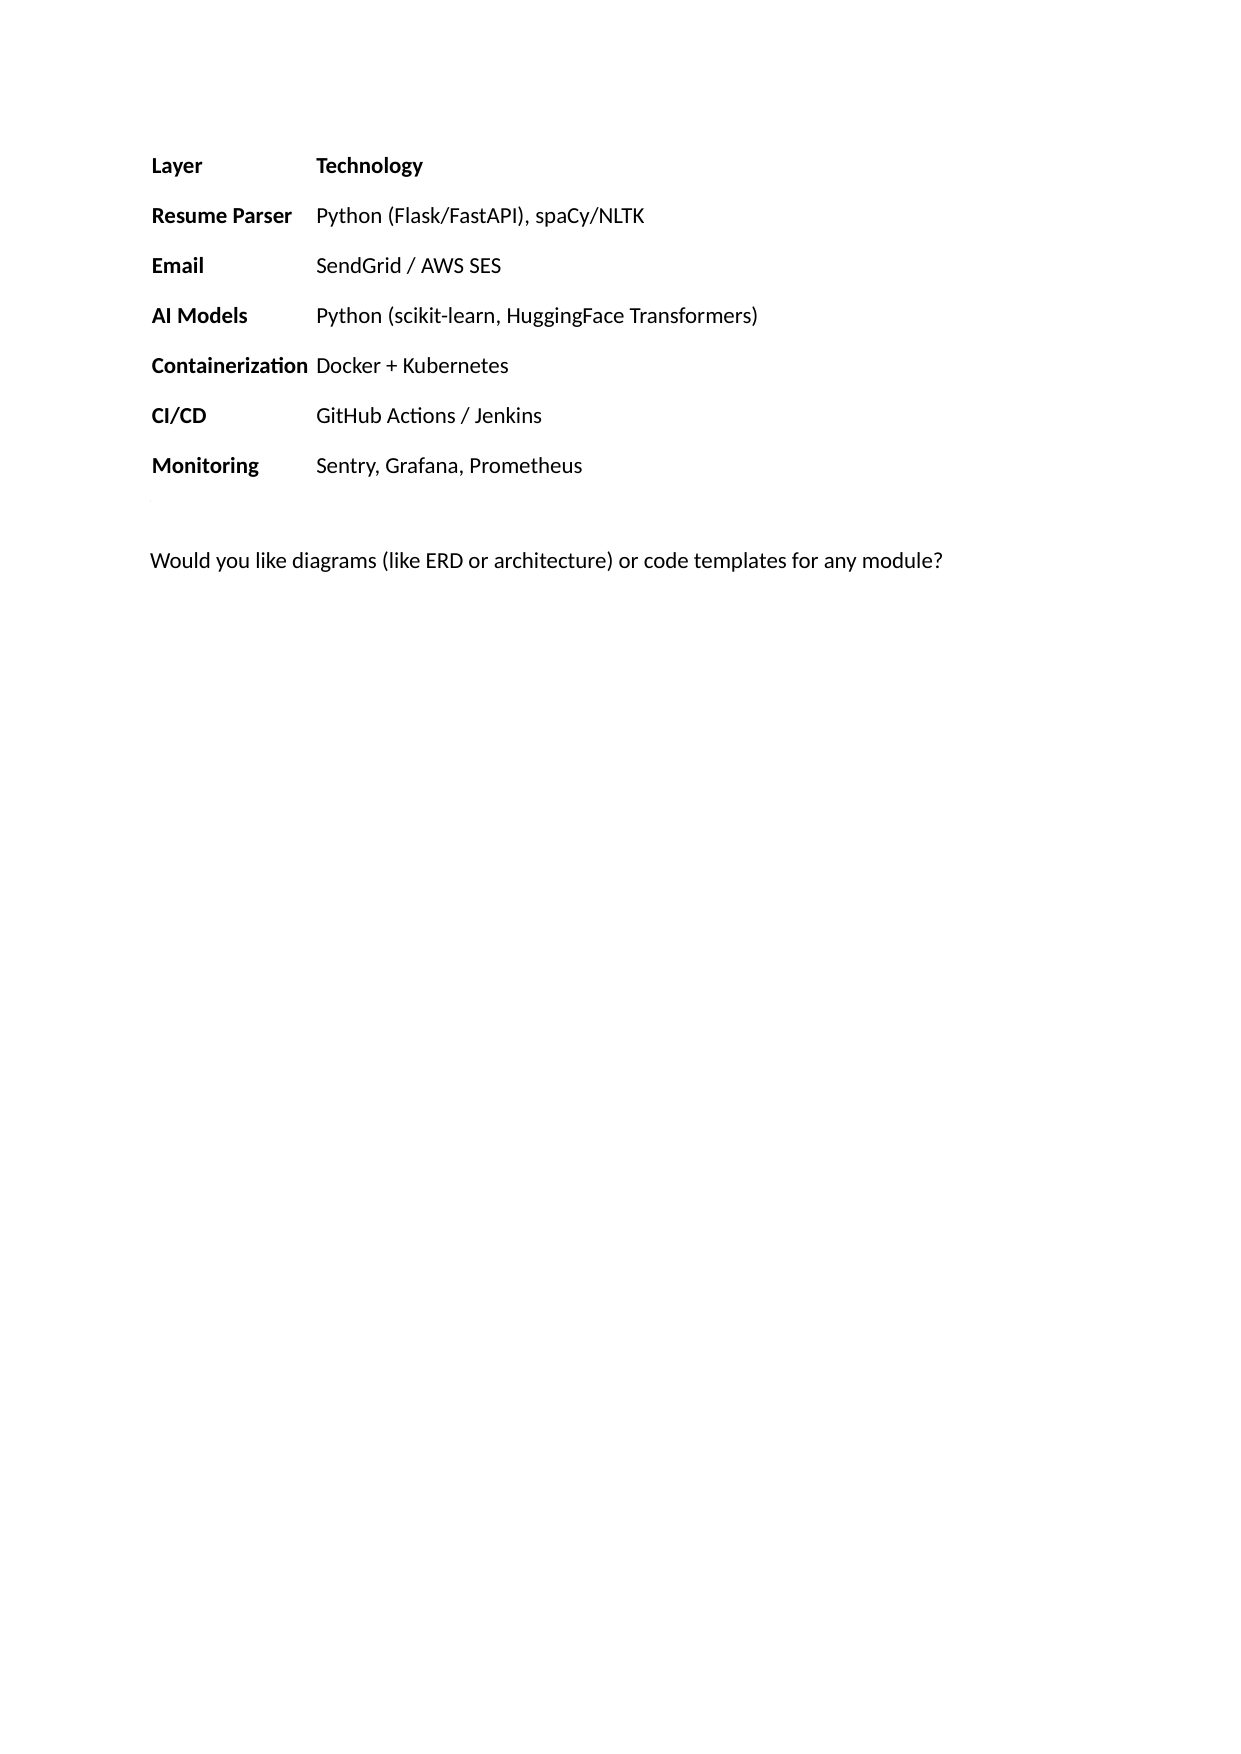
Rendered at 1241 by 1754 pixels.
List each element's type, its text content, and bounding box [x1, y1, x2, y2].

text Would you like diagrams (like ERD or architecture) or code templates for any module? [150, 546, 1090, 574]
table_cell Resume Parser [150, 200, 314, 250]
table_cell Monitoring [150, 449, 314, 499]
table_cell Containerization [150, 350, 314, 399]
table_cell Python (Flask/FastAPI), spaCy/NLTK [315, 200, 765, 250]
table_cell GitHub Actions / Jenkins [315, 400, 765, 449]
table_cell SendGrid / AWS SES [315, 250, 765, 300]
table_cell AI Models [150, 300, 314, 349]
table_header Layer [150, 150, 314, 200]
table_cell Email [150, 250, 314, 300]
table_cell Sentry, Grafana, Prometheus [315, 449, 765, 499]
table_cell Python (scikit-learn, HuggingFace Transformers) [315, 300, 765, 349]
table_cell CI/CD [150, 400, 314, 449]
table_cell Docker + Kubernetes [315, 350, 765, 399]
table_header Technology [315, 150, 765, 200]
